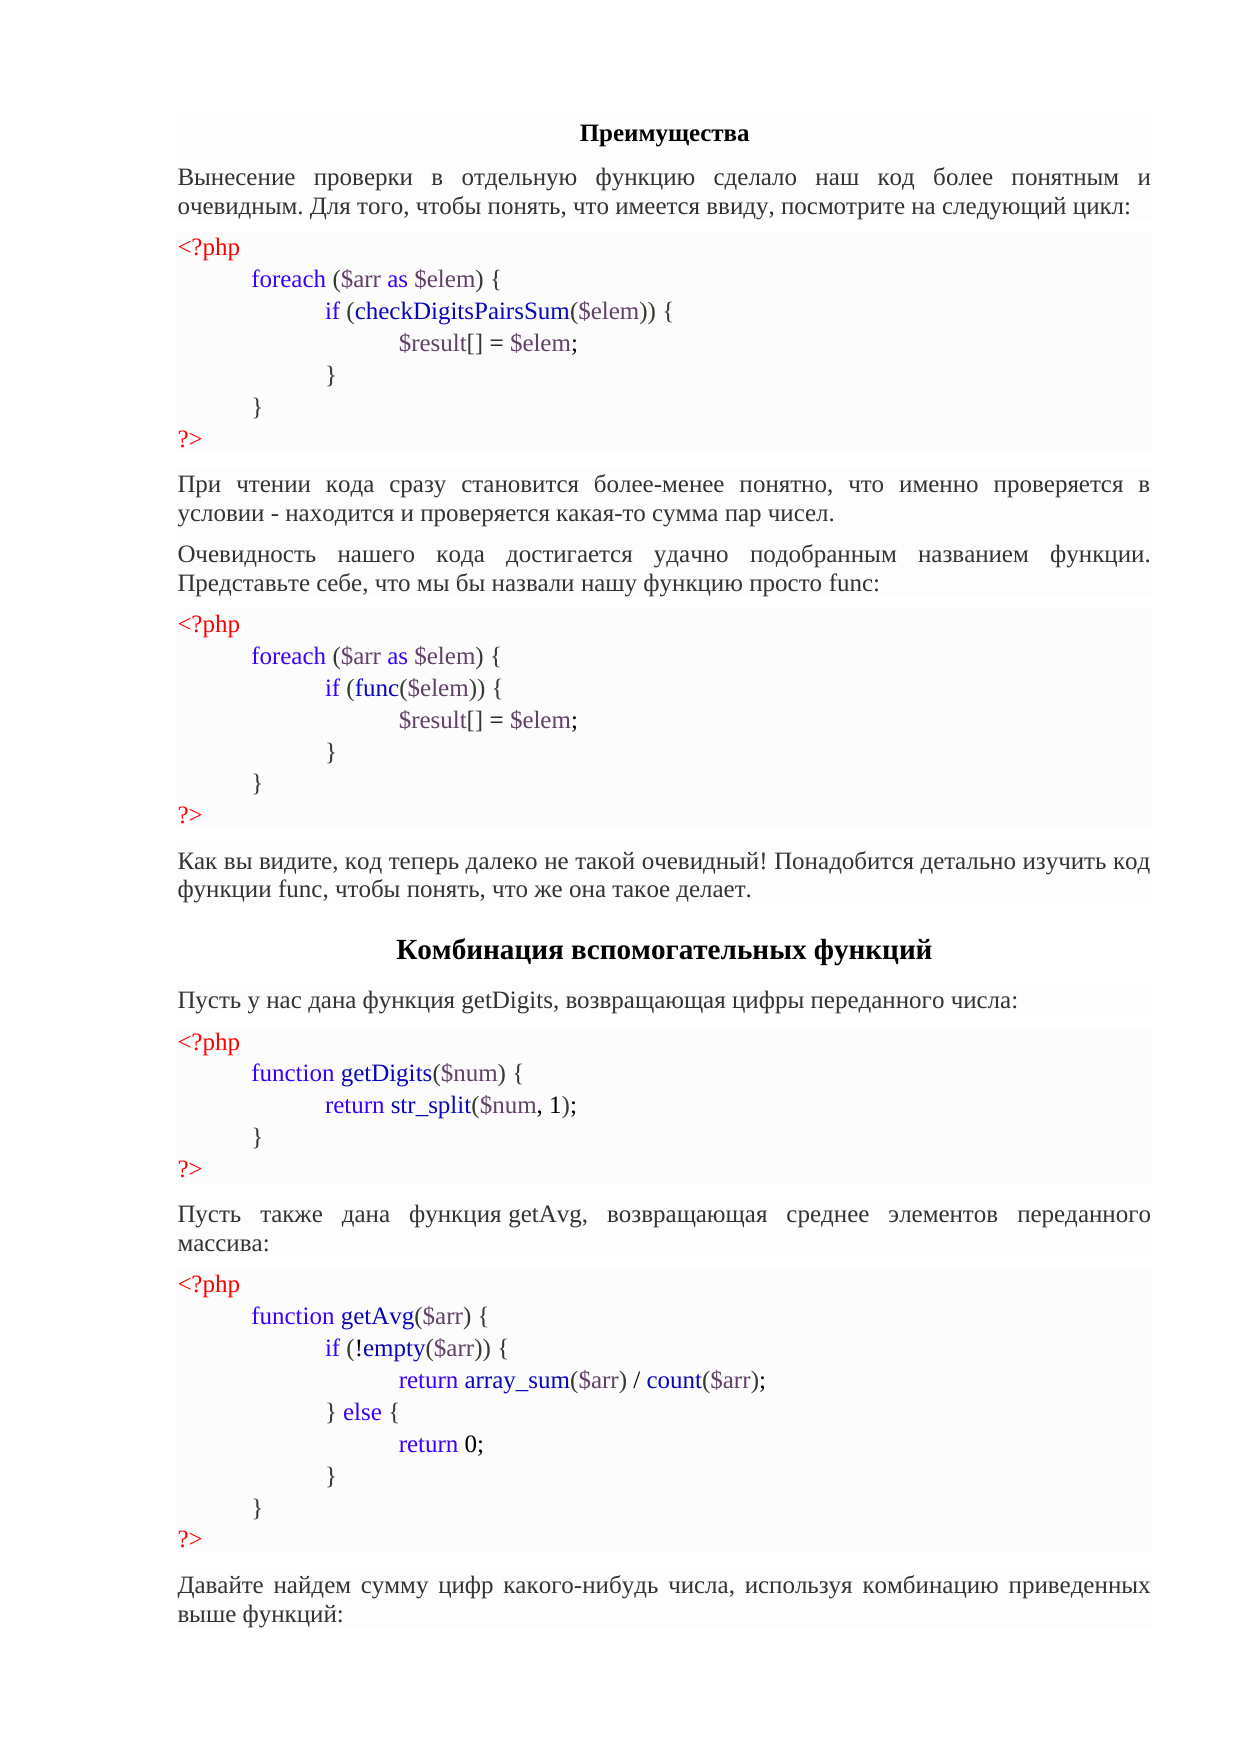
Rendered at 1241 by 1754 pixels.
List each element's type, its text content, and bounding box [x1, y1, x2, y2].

text function getAvg($arr) { [177, 1301, 1152, 1330]
text <?php [177, 1027, 1152, 1055]
text if (func($elem)) { [177, 673, 1152, 702]
text Пусть также дана функция getAvg, возвращающая среднее элементов переданного массива: [177, 1199, 1152, 1257]
text Очевидность нашего кода достигается удачно подобранным названием функции. Представьте себе, что мы бы назвали нашу функцию просто func: [177, 539, 1152, 597]
text } [177, 392, 1152, 421]
text $result[] = $elem; [177, 328, 1152, 357]
text Пусть у нас дана функция getDigits, возвращающая цифры переданного числа: [177, 985, 1152, 1014]
text Давайте найдем сумму цифр какого-нибудь числа, используя комбинацию приведенных выше функций: [177, 1570, 1152, 1627]
text ?> [177, 1154, 1152, 1183]
text } [177, 1122, 1152, 1151]
text foreach ($arr as $elem) { [177, 641, 1152, 670]
text return array_sum($arr) / count($arr); [177, 1365, 1152, 1394]
text <?php [177, 609, 1152, 638]
text if (checkDigitsPairsSum($elem)) { [177, 296, 1152, 325]
text Вынесение проверки в отдельную функцию сделало наш код более понятным и очевидным. Для того, чтобы понять, что имеется ввиду, посмотрите на следующий цикл: [177, 162, 1152, 220]
text При чтении кода сразу становится более-менее понятно, что именно проверяется в условии - находится и проверяется какая-то сумма пар чисел. [177, 469, 1152, 527]
text } [177, 360, 1152, 389]
text if (!empty($arr)) { [177, 1333, 1152, 1362]
text } [177, 737, 1152, 765]
text } else { [177, 1397, 1152, 1426]
text $result[] = $elem; [177, 705, 1152, 733]
text Преимущества [177, 118, 1152, 147]
text } [177, 1461, 1152, 1489]
text } [177, 1493, 1152, 1521]
text ?> [177, 424, 1152, 452]
text return 0; [177, 1429, 1152, 1458]
text function getDigits($num) { [177, 1058, 1152, 1087]
text Комбинация вспомогательных функций [177, 932, 1152, 966]
text ?> [177, 1524, 1152, 1553]
text ?> [177, 800, 1152, 829]
text return str_split($num, 1); [177, 1090, 1152, 1119]
text } [177, 768, 1152, 797]
text <?php [177, 1269, 1152, 1298]
text Как вы видите, код теперь далеко не такой очевидный! Понадобится детально изучить код функции func, чтобы понять, что же она такое делает. [177, 846, 1152, 903]
text foreach ($arr as $elem) { [177, 264, 1152, 293]
text <?php [177, 232, 1152, 261]
